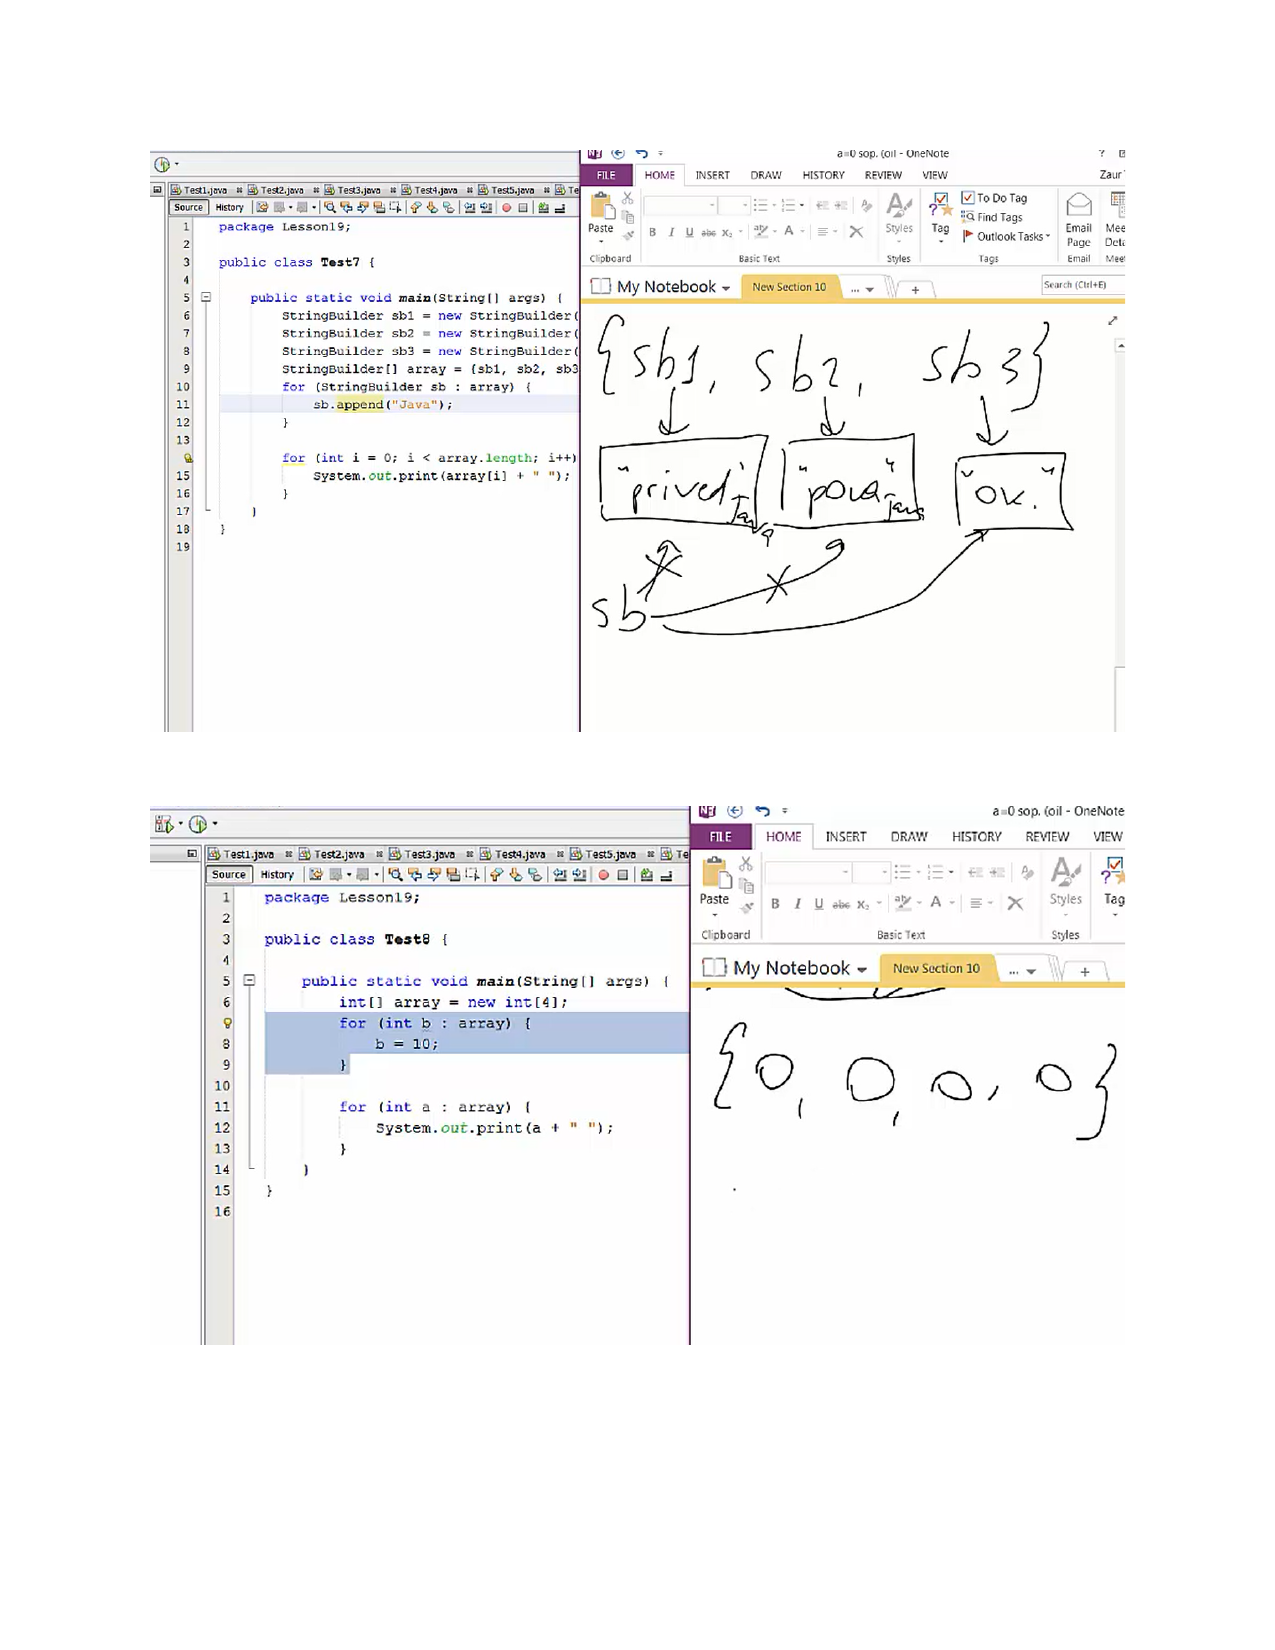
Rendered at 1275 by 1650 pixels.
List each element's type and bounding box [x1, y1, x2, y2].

picture [150, 150, 1125, 732]
picture [150, 806, 1125, 1345]
